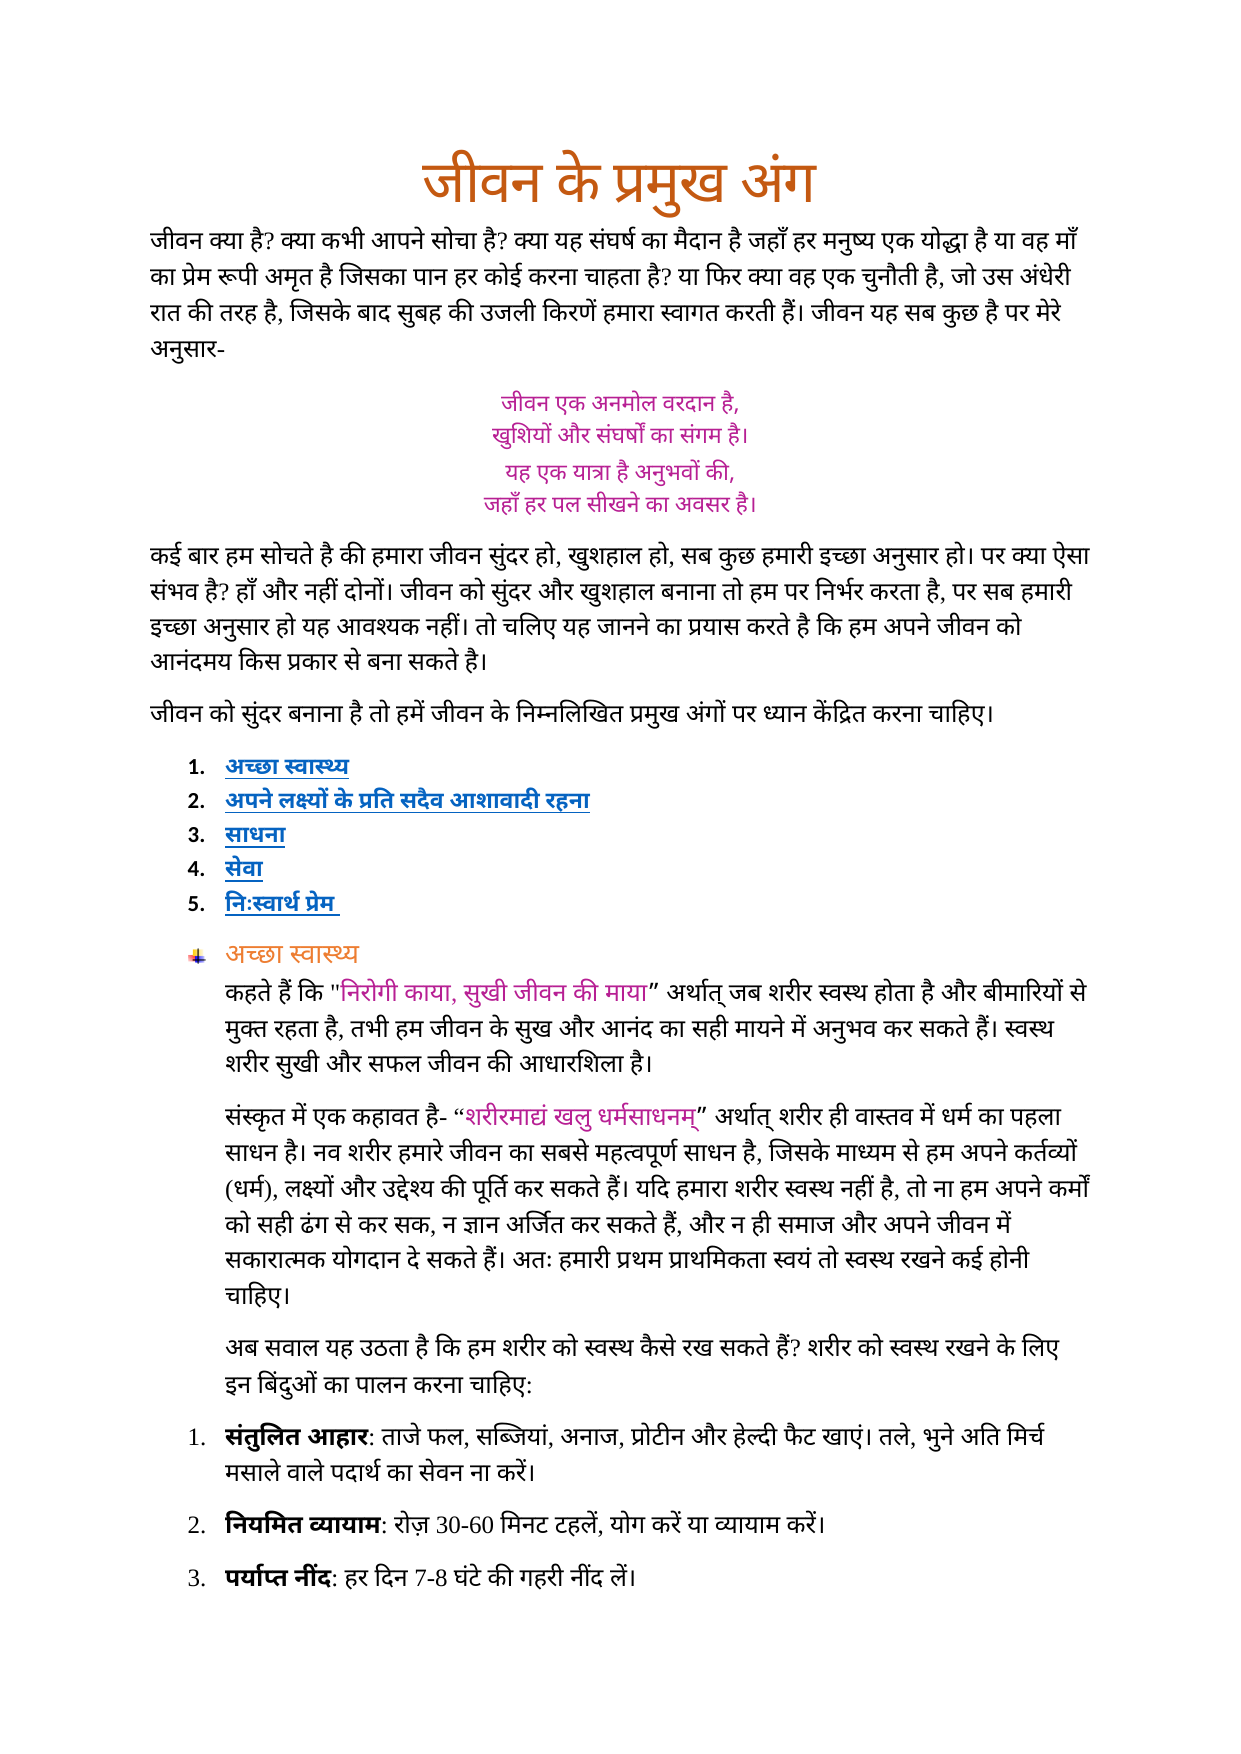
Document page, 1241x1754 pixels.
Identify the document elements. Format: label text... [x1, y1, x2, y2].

list पर्याप्त नींद: हर दिन 7-8 घंटे की गहरी नींद लें। [187, 1563, 1090, 1597]
list सेवा [187, 854, 1090, 886]
list साधना [187, 820, 1090, 852]
list अपने लक्ष्यों के प्रति सदैव आशावादी रहना [187, 786, 1090, 818]
subtitle अच्छा स्वास्थ्य [187, 939, 1090, 975]
text संस्कृत में एक कहावत है- “शरीरमाद्यं खलु धर्मसाधनम्” अर्थात् शरीर ही वास्तव में धर्म का पहला साधन है। नव शरीर हमारे जीवन का सबसे महत्वपूर्ण साधन है, जिसके माध्यम से हम अपने कर्तव्यों (धर्म), लक्ष्यों और उद्देश्य की पूर्ति कर सकते हैं। यदि हमारा शरीर स्वस्थ नहीं है, तो ना हम अपने कर्मों को सही ढंग से कर सक, न ज्ञान अर्जित कर सकते हैं, और न ही समाज और अपने जीवन में सकारात्मक योगदान दे सकते हैं। अतः हमारी प्रथम प्राथमिकता स्वयं तो स्वस्थ रखने कई होनी चाहिए। [225, 1102, 1090, 1314]
text अब सवाल यह उठता है कि हम शरीर को स्वस्थ कैसे रख सकते हैं? शरीर को स्वस्थ रखने के लिए इन बिंदुओं का पालन करना चाहिए: [225, 1333, 1090, 1403]
list निःस्वार्थ प्रेम [187, 889, 1090, 920]
title जीवन के प्रमुख अंग [150, 150, 1090, 226]
text कहते हैं कि "निरोगी काया, सुखी जीवन की माया” अर्थात् जब शरीर स्वस्थ होता है और बीमारियों से मुक्त रहता है, तभी हम जीवन के सुख और आनंद का सही मायने में अनुभव कर सकते हैं। स्वस्थ शरीर सुखी और सफल जीवन की आधारशिला है। [225, 978, 1090, 1083]
picture [188, 947, 206, 964]
list संतुलित आहार: ताजे फल, सब्जियां, अनाज, प्रोटीन और हेल्दी फैट खाएं। तले, भुने अति मिर्च मसाले वाले पदार्थ का सेवन ना करें। [187, 1422, 1090, 1491]
text कई बार हम सोचते है की हमारा जीवन सुंदर हो, खुशहाल हो, सब कुछ हमारी इच्छा अनुसार हो। पर क्या ऐसा संभव है? हाँ और नहीं दोनों। जीवन को सुंदर और खुशहाल बनाना तो हम पर निर्भर करता है, पर सब हमारी इच्छा अनुसार हो यह आवश्यक नहीं। तो चलिए यह जानने का प्रयास करते है कि हम अपने जीवन को आनंदमय किस प्रकार से बना सकते है। [150, 541, 1090, 681]
list नियमित व्यायाम: रोज़ 30-60 मिनट टहलें, योग करें या व्यायाम करें। [187, 1511, 1090, 1544]
list अच्छा स्वास्थ्य [187, 752, 1090, 784]
text जीवन को सुंदर बनाना है तो हमें जीवन के निम्नलिखित प्रमुख अंगों पर ध्यान केंद्रित करना चाहिए। [150, 700, 1090, 733]
text जीवन एक अनमोल वरदान है, खुशियों और संघर्षों का संगम है। यह एक यात्रा है अनुभवों की, जहाँ हर पल सीखने का अवसर है। [150, 387, 1090, 522]
text जीवन क्या है? क्या कभी आपने सोचा है? क्या यह संघर्ष का मैदान है जहाँ हर मनुष्य एक योद्धा है या वह माँ का प्रेम रूपी अमृत है जिसका पान हर कोई करना चाहता है? या फिर क्या वह एक चुनौती है, जो उस अंधेरी रात की तरह है, जिसके बाद सुबह की उजली किरणें हमारा स्वागत करती हैं। जीवन यह सब कुछ है पर मेरे अनुसार- [150, 226, 1090, 368]
